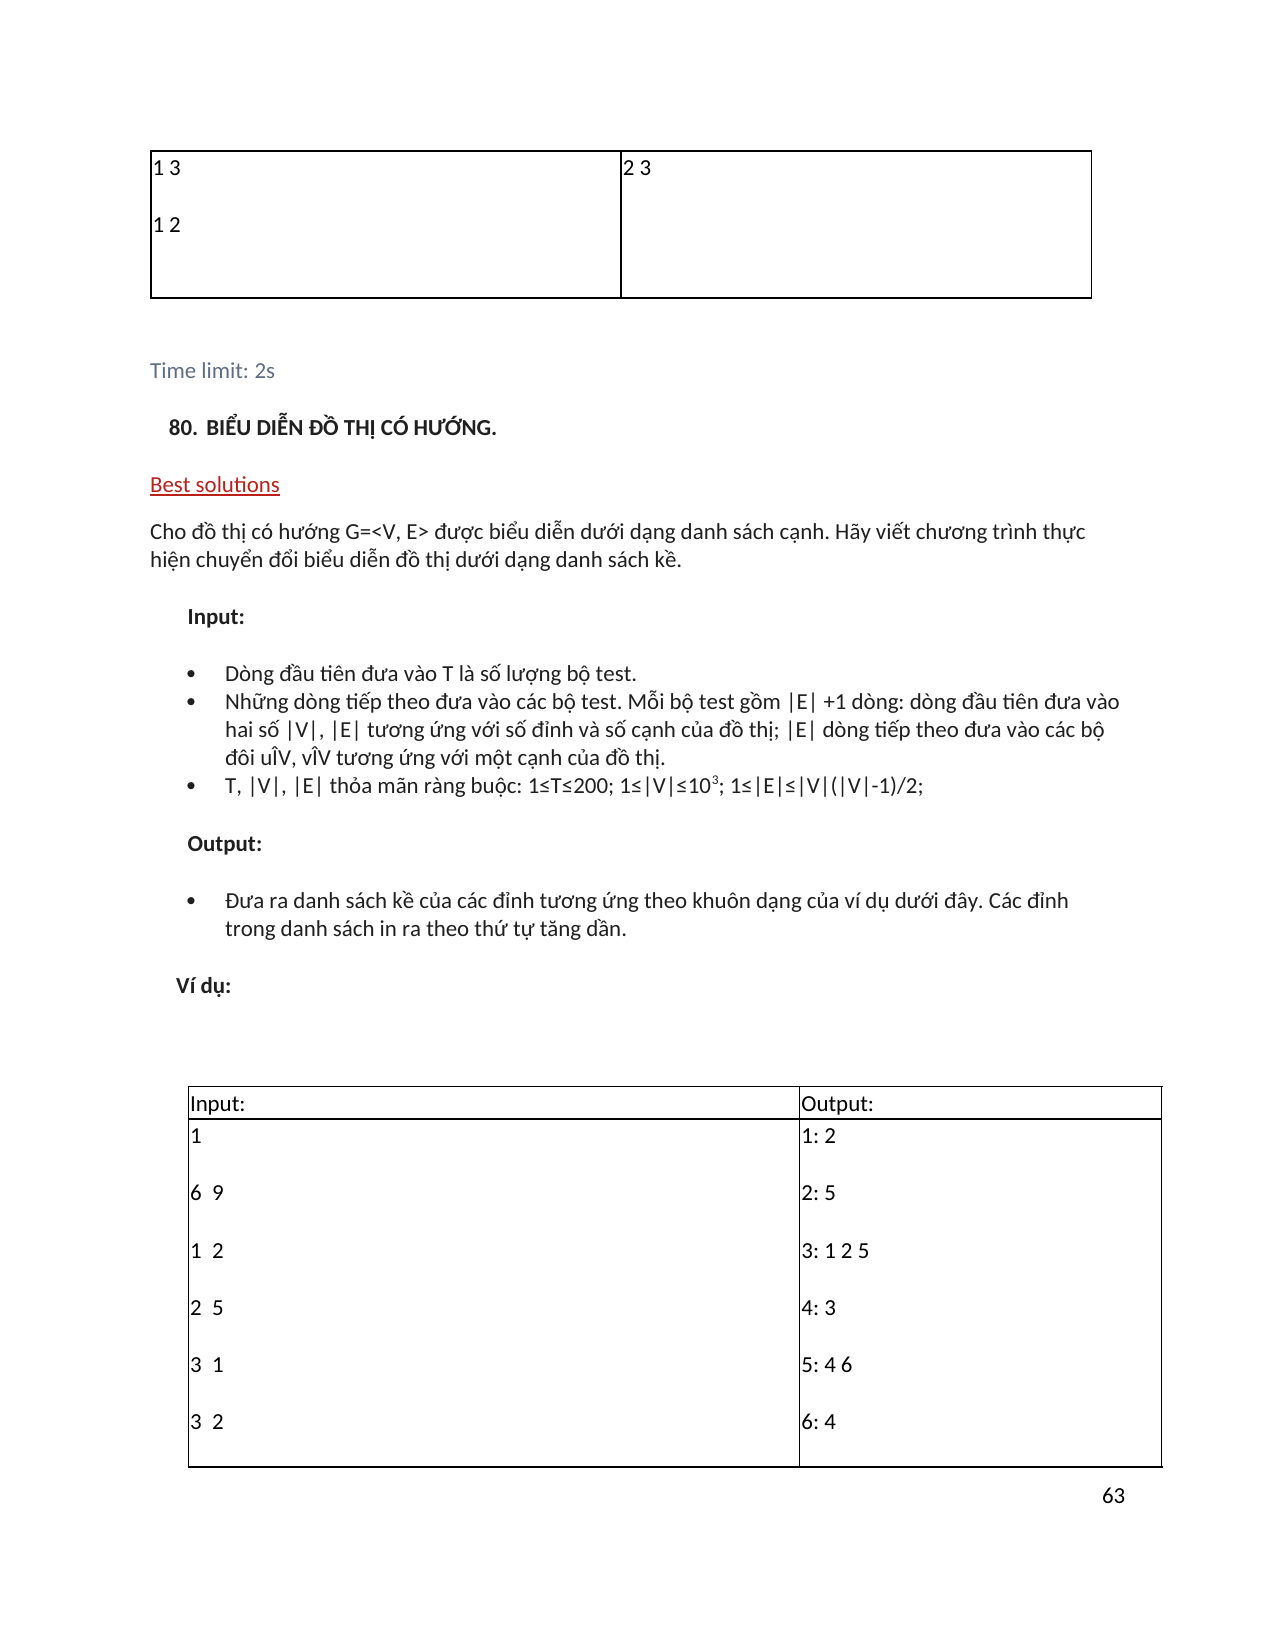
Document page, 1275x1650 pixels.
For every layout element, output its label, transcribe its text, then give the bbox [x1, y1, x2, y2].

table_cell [800, 1120, 1161, 1466]
table_cell 3 2 3 1 3 1 2 [152, 152, 620, 297]
text Input: [187, 602, 1125, 630]
text Best solutions [150, 470, 1125, 498]
list Dòng đầu tiên đưa vào T là số lượng bộ test. [187, 659, 1125, 687]
list Những dòng tiếp theo đưa vào các bộ test. Mỗi bộ test gồm |E| +1 dòng: dòng đầu tiên đưa vào hai số |V|, |E| tương ứng với số đỉnh và số cạnh của đồ thị; |E| dòng tiếp theo đưa vào các bộ đôi uÎV, vÎV tương ứng với một cạnh của đồ thị. [187, 687, 1125, 772]
text Ví dụ: [150, 971, 1125, 999]
list Đưa ra danh sách kề của các đỉnh tương ứng theo khuôn dạng của ví dụ dưới đây. Các đỉnh trong danh sách in ra theo thứ tự tăng dần. [187, 886, 1125, 942]
list T, |V|, |E| thỏa mãn ràng buộc: 1≤T≤200; 1≤|V|≤103; 1≤|E|≤|V|(|V|-1)/2; [187, 772, 1125, 799]
table_header Output: [800, 1087, 1161, 1118]
table_cell 1 2 1 3 2 3 [622, 152, 1091, 297]
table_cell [189, 1120, 799, 1466]
text Time limit: 2s [150, 356, 1125, 384]
text Cho đồ thị có hướng G=<V, E> được biểu diễn dưới dạng danh sách cạnh. Hãy viết chương trình thực hiện chuyển đổi biểu diễn đồ thị dưới dạng danh sách kề. [150, 517, 1125, 573]
table_header Input: [189, 1087, 799, 1118]
list BIỂU DIỄN ĐỒ THỊ CÓ HƯỚNG. [169, 413, 1125, 441]
text Output: [187, 829, 1125, 857]
